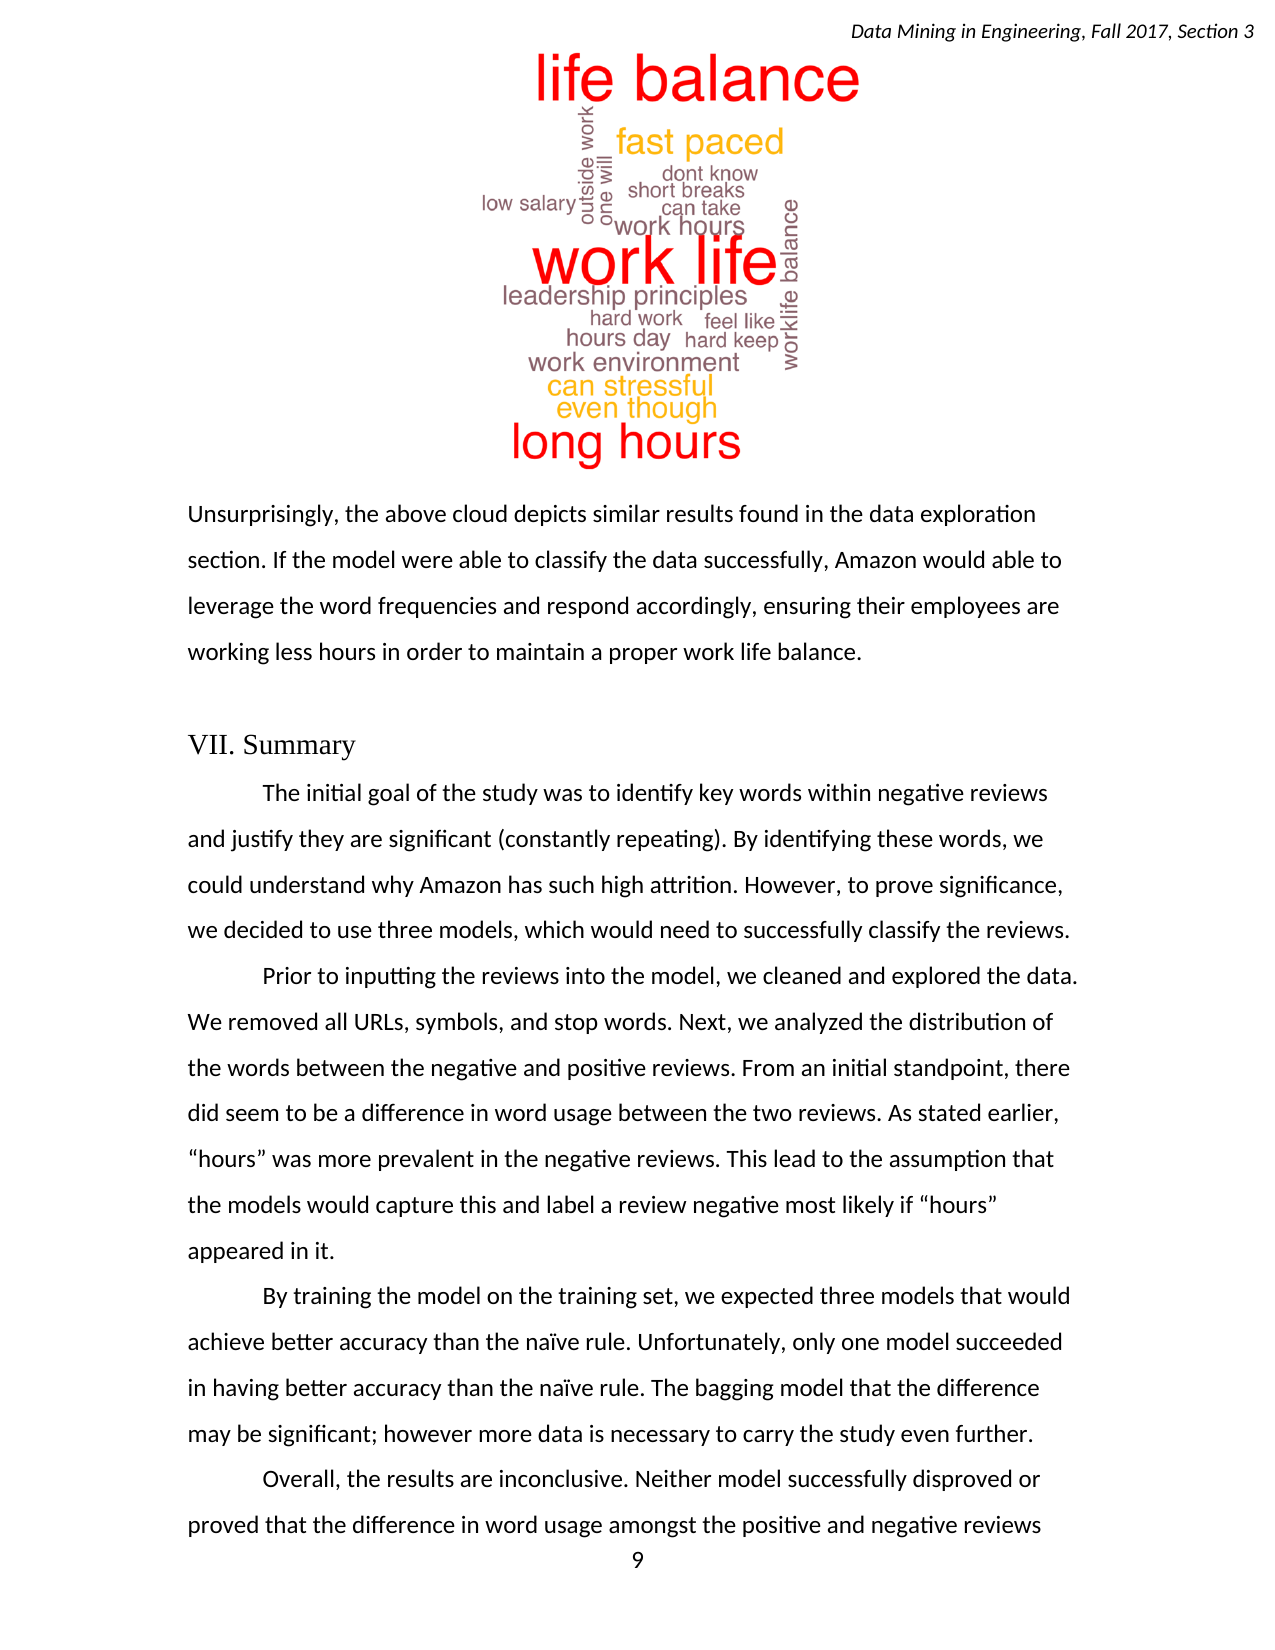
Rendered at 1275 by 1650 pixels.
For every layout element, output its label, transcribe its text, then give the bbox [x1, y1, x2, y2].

text Unsurprisingly, the above cloud depicts similar results found in the data exploration section. If the model were able to classify the data successfully, Amazon would able to leverage the word frequencies and respond accordingly, ensuring their employees are working less hours in order to maintain a proper work life balance. [187, 498, 1087, 666]
text Prior to inputting the reviews into the model, we cleaned and explored the data. We removed all URLs, symbols, and stop words. Next, we analyzed the distribution of the words between the negative and positive reviews. From an initial standpoint, there did seem to be a difference in word usage between the two reviews. As stated earlier, “hours” was more prevalent in the negative reviews. This lead to the assumption that the models would capture this and label a review negative most likely if “hours” appeared in it. [187, 960, 1087, 1265]
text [187, 1463, 1087, 1540]
picture [478, 44, 872, 484]
text The initial goal of the study was to identify key words within negative reviews and justify they are significant (constantly repeating). By identifying these words, we could understand why Amazon has such high attrition. However, to prove significance, we decided to use three models, which would need to successfully classify the reviews. [187, 777, 1087, 945]
text By training the model on the training set, we expected three models that would achieve better accuracy than the naïve rule. Unfortunately, only one model succeeded in having better accuracy than the naïve rule. The bagging model that the difference may be significant; however more data is necessary to carry the study even further. [187, 1281, 1087, 1448]
text VII. Summary [187, 727, 1087, 761]
